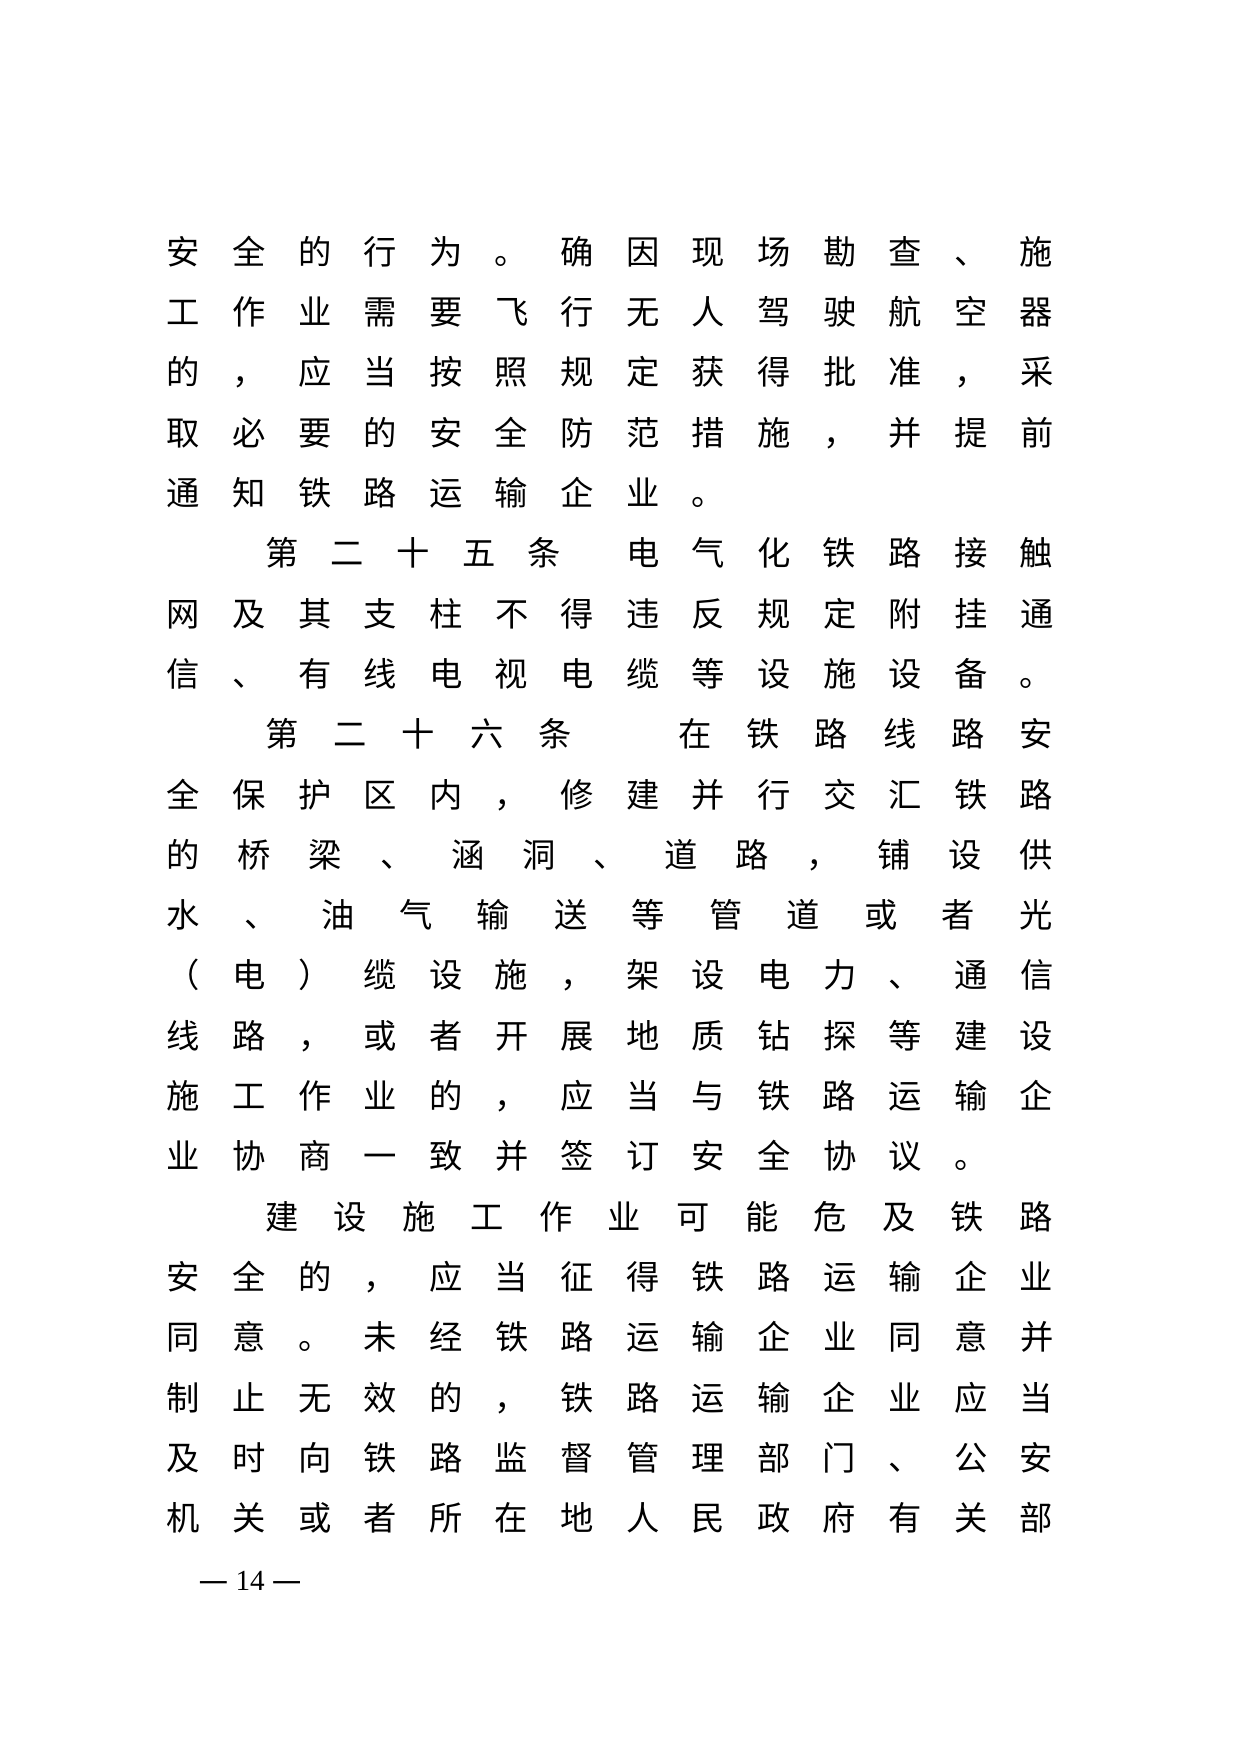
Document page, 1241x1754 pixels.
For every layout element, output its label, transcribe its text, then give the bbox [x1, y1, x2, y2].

text 第二十五条 电气化铁路接触网及其支柱不得违反规定附挂通信、有线电视电缆等设施设备。 [167, 521, 1085, 702]
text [167, 219, 1085, 521]
text 第二十六条 在铁路线路安全保护区内，修建并行交汇铁路的桥梁、涵洞、道路，铺设供水、油气输送等管道或者光（电）缆设施，架设电力、通信线路，或者开展地质钻探等建设施工作业的，应当与铁路运输企业协商一致并签订安全协议。 [167, 702, 1085, 1184]
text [167, 1184, 1085, 1546]
